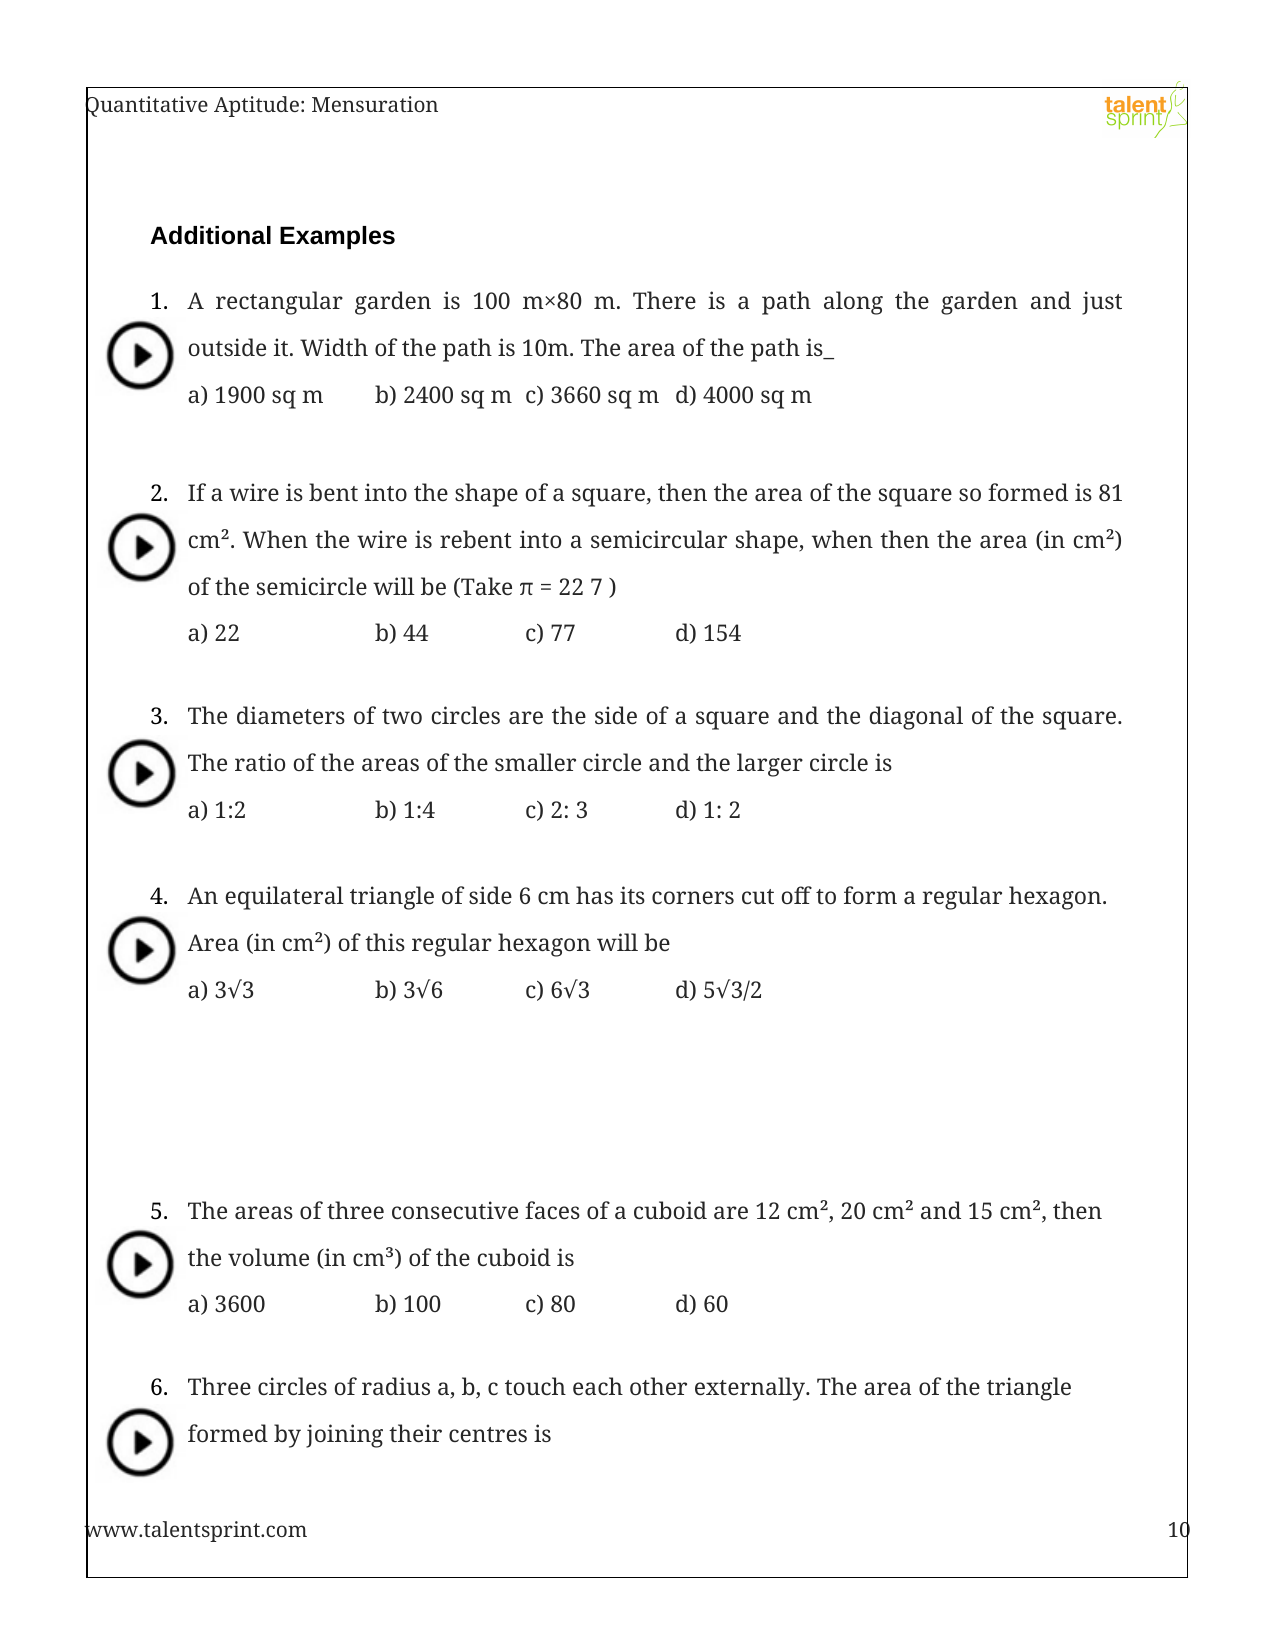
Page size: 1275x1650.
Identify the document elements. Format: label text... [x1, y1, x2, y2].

list The areas of three consecutive faces of a cuboid are 12 cm², 20 cm² and 15 cm², then the volume (in cm³) of the cuboid is a) 3600 b) 100 c) 80 d) 60 [150, 1194, 1125, 1319]
picture [95, 1404, 186, 1483]
picture [95, 317, 186, 396]
list An equilateral triangle of side 6 cm has its corners cut off to form a regular hexagon. Area (in cm²) of this regular hexagon will be a) 3√3 b) 3√6 c) 6√3 d) 5√3/2 [150, 880, 1125, 1005]
picture [96, 510, 188, 588]
list A rectangular garden is 100 m×80 m. There is a path along the garden and just outside it. Width of the path is 10m. The area of the path is_ a) 1900 sq m b) 2400 sq m c) 3660 sq m d) 4000 sq m [150, 285, 1125, 410]
picture [1101, 88, 1187, 138]
picture [1101, 79, 1191, 138]
picture [96, 912, 188, 991]
text Additional Examples [150, 221, 1125, 250]
picture [95, 1226, 186, 1305]
list If a wire is bent into the shape of a square, then the area of the square so formed is 81 cm². When the wire is rebent into a semicircular shape, when then the area (in cm²) of the semicircle will be (Take π = 22 7 ) a) 22 b) 44 c) 77 d) 154 [150, 477, 1125, 649]
list The diameters of two circles are the side of a square and the diagonal of the square. The ratio of the areas of the smaller circle and the larger circle is a) 1:2 b) 1:4 c) 2: 3 d) 1: 2 [150, 700, 1125, 825]
picture [96, 735, 188, 814]
